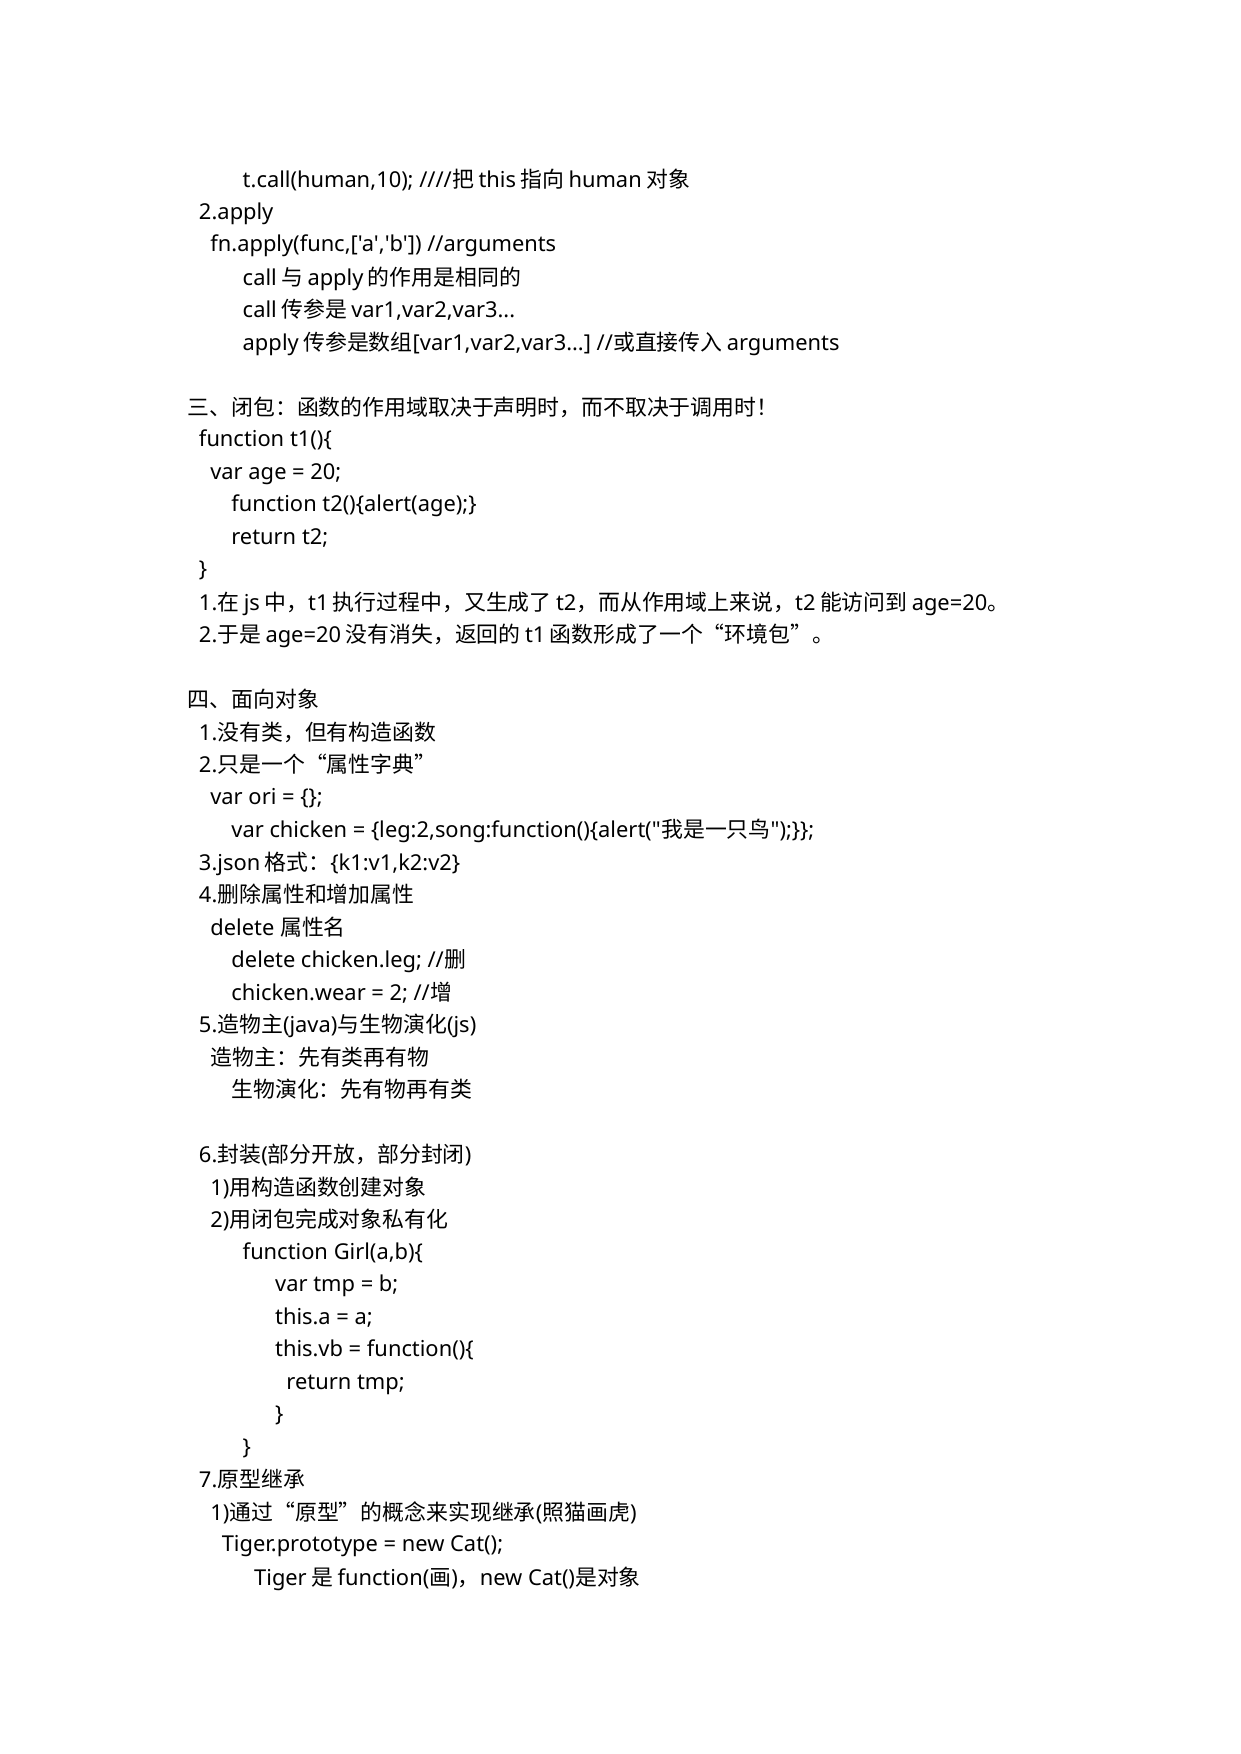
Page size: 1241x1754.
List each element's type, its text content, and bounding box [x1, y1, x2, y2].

text 3.json格式：{k1:v1,k2:v2} [187, 844, 1053, 877]
text var tmp = b; [187, 1267, 1053, 1299]
text chicken.wear = 2; //增 [187, 974, 1053, 1007]
text 1.没有类，但有构造函数 [187, 714, 1053, 747]
text 4.删除属性和增加属性 [187, 877, 1053, 909]
text function t2(){alert(age);} [187, 487, 1053, 519]
text function t1(){ [187, 422, 1053, 454]
text 1)通过“原型”的概念来实现继承(照猫画虎) [187, 1494, 1053, 1527]
text 2.只是一个“属性字典” [187, 747, 1053, 779]
text 2.apply [187, 194, 1053, 227]
text 三、闭包：函数的作用域取决于声明时，而不取决于调用时！ [187, 389, 1053, 422]
text 四、面向对象 [187, 682, 1053, 714]
text 5.造物主(java)与生物演化(js) [187, 1007, 1053, 1039]
text } [187, 1397, 1053, 1429]
text this.vb = function(){ [187, 1332, 1053, 1364]
text 7.原型继承 [187, 1462, 1053, 1494]
text delete chicken.leg; //删 [187, 942, 1053, 974]
text this.a = a; [187, 1299, 1053, 1332]
text t.call(human,10); ////把this指向human对象 [187, 162, 1053, 194]
text apply传参是数组[var1,var2,var3...] //或直接传入arguments [187, 324, 1053, 357]
text Tiger是function(画)，new Cat()是对象 [187, 1559, 1053, 1592]
text var age = 20; [187, 454, 1053, 487]
text } [187, 552, 1053, 584]
text return tmp; [187, 1364, 1053, 1397]
text 造物主：先有类再有物 [187, 1039, 1053, 1072]
text fn.apply(func,['a','b']) //arguments [187, 227, 1053, 259]
text 1.在js中，t1执行过程中，又生成了t2，而从作用域上来说，t2能访问到age=20。 [187, 584, 1053, 617]
text var chicken = {leg:2,song:function(){alert("我是一只鸟");}}; [187, 812, 1053, 844]
text 1)用构造函数创建对象 [187, 1169, 1053, 1202]
text 2)用闭包完成对象私有化 [187, 1202, 1053, 1234]
text call与apply的作用是相同的 [187, 259, 1053, 292]
text return t2; [187, 519, 1053, 552]
text } [187, 1429, 1053, 1462]
text 2.于是age=20没有消失，返回的t1函数形成了一个“环境包”。 [187, 617, 1053, 649]
text Tiger.prototype = new Cat(); [187, 1527, 1053, 1559]
text delete 属性名 [187, 909, 1053, 942]
text function Girl(a,b){ [187, 1234, 1053, 1267]
text var ori = {}; [187, 779, 1053, 812]
text 生物演化：先有物再有类 [187, 1072, 1053, 1104]
text 6.封装(部分开放，部分封闭) [187, 1137, 1053, 1169]
text call传参是var1,var2,var3... [187, 292, 1053, 324]
